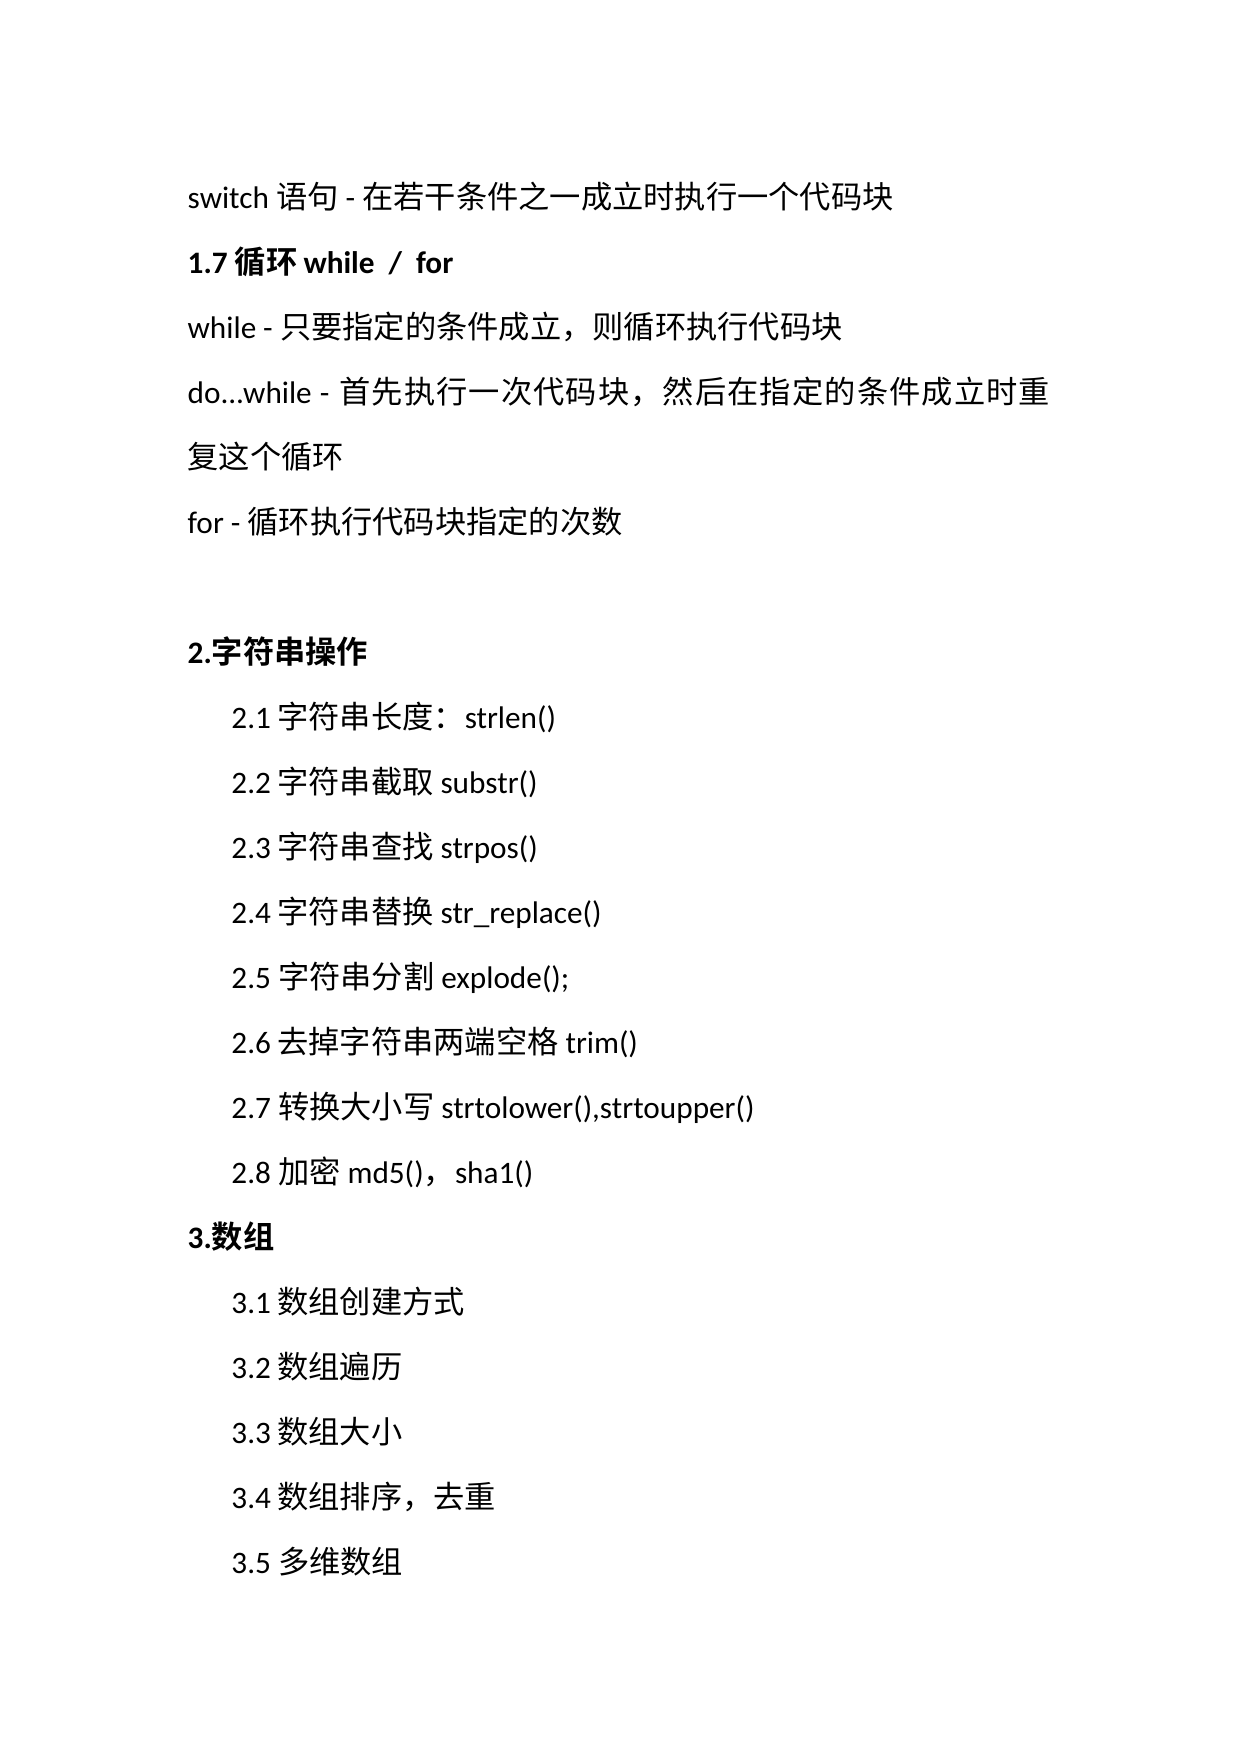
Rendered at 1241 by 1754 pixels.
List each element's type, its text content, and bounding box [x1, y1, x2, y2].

text 2.1字符串长度：strlen() [187, 682, 1053, 747]
text 2.8 加密 md5()，sha1() [187, 1137, 1053, 1202]
text do...while - 首先执行一次代码块，然后在指定的条件成立时重复这个循环 [187, 357, 1053, 487]
text 2.字符串操作 [187, 617, 1053, 682]
text 3.数组 [187, 1202, 1053, 1267]
text for - 循环执行代码块指定的次数 [187, 487, 1053, 552]
text 2.5 字符串分割 explode(); [187, 942, 1053, 1007]
text 3.2数组遍历 [187, 1332, 1053, 1397]
text 3.4数组排序，去重 [187, 1462, 1053, 1527]
text 2.2字符串截取 substr() [187, 747, 1053, 812]
text switch 语句 - 在若干条件之一成立时执行一个代码块 [187, 162, 1053, 227]
text 3.1数组创建方式 [187, 1267, 1053, 1332]
text while - 只要指定的条件成立，则循环执行代码块 [187, 292, 1053, 357]
text 2.7 转换大小写 strtolower(),strtoupper() [187, 1072, 1053, 1137]
text 2.4字符串替换 str_replace() [187, 877, 1053, 942]
text 1.7 循环while / for [187, 227, 1053, 292]
text 2.3字符串查找 strpos() [187, 812, 1053, 877]
text 2.6去掉字符串两端空格 trim() [187, 1007, 1053, 1072]
text 3.5 多维数组 [187, 1527, 1053, 1592]
text 3.3数组大小 [187, 1397, 1053, 1462]
